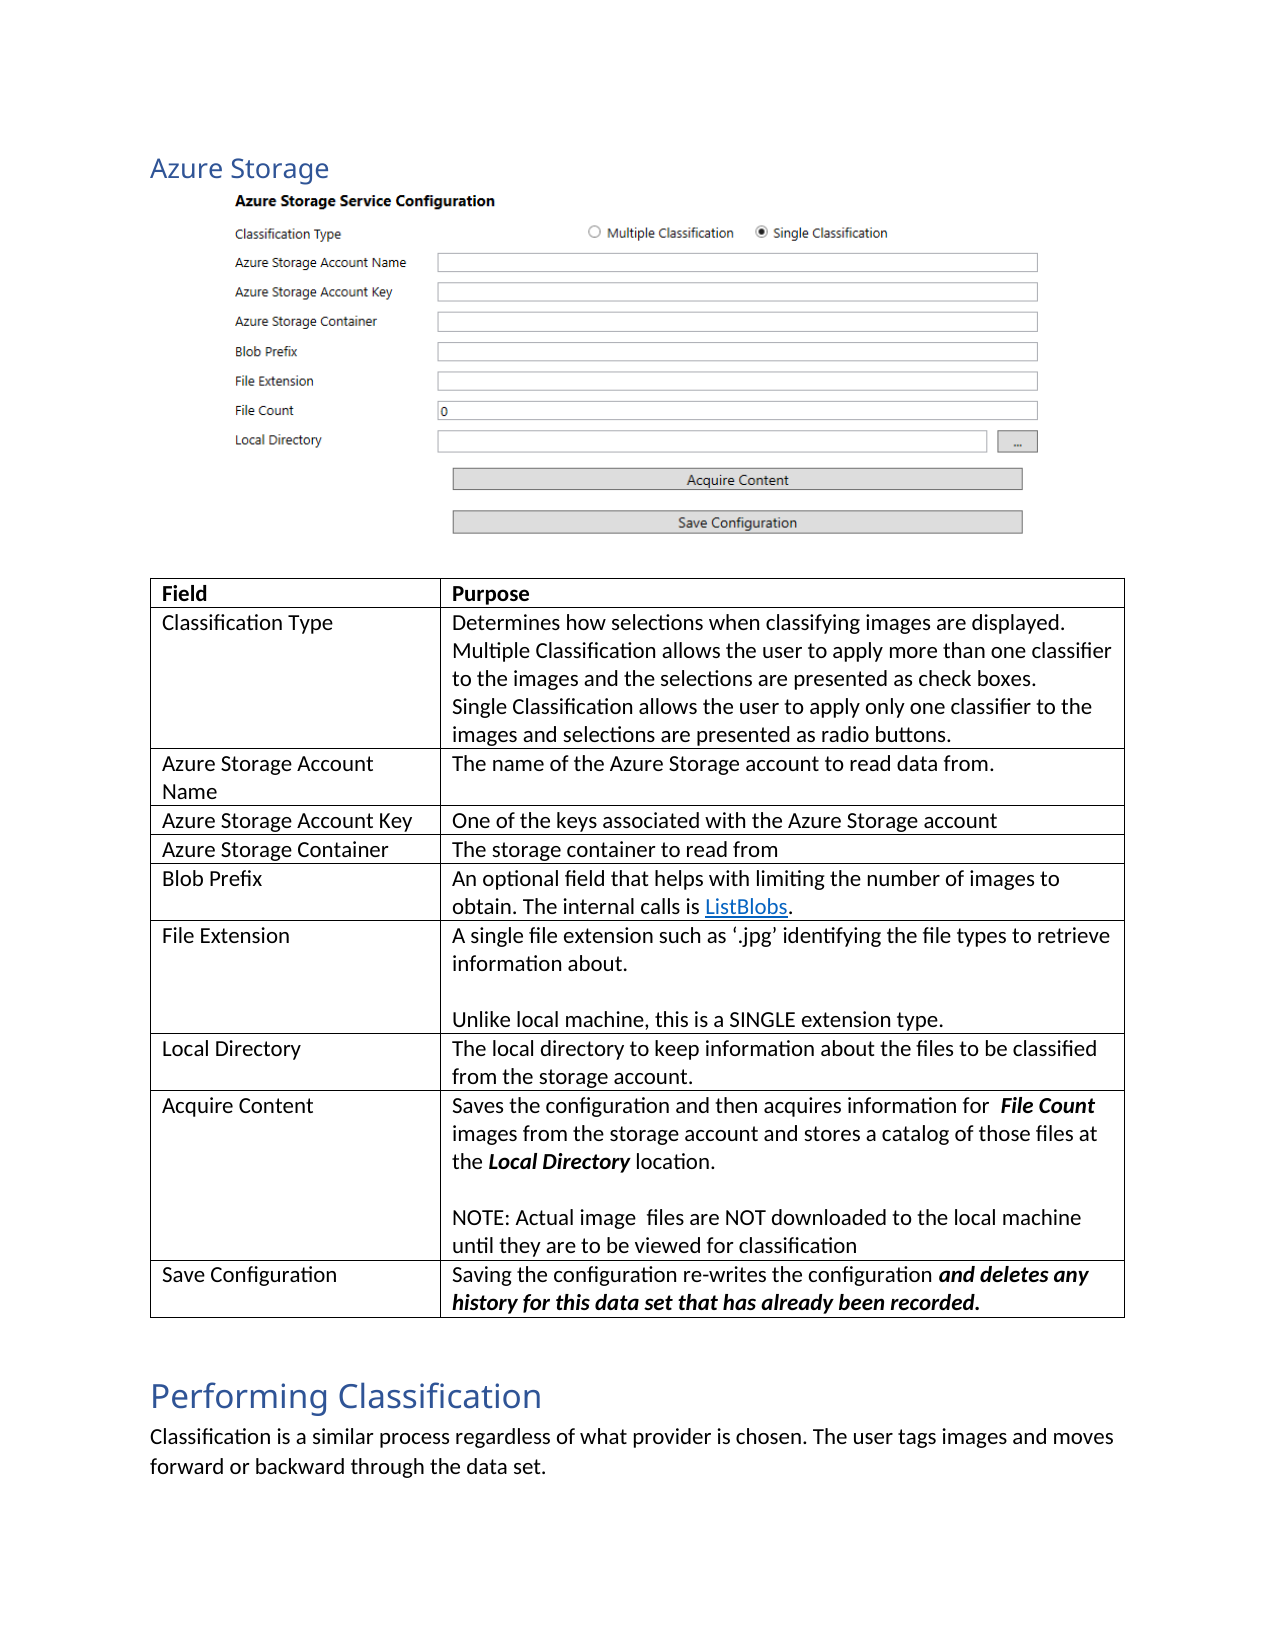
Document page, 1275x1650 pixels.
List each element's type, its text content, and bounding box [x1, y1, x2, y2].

table_cell Classification Type [151, 608, 440, 748]
table_cell Save Configuration [151, 1261, 440, 1317]
table_cell One of the keys associated with the Azure Storage account [441, 806, 1124, 834]
table_cell Determines how selections when classifying images are displayed. Multiple Classification allows the user to apply more than one classifier to the images and the selections are presented as check boxes. Single Classification allows the user to apply only one classifier to the images and selections are presented as radio buttons. [441, 608, 1124, 748]
table_cell Azure Storage Container [151, 835, 440, 863]
text Classification is a similar process regardless of what provider is chosen. The user tags images and moves forward or backward through the data set. [150, 1422, 1125, 1480]
table_cell File Extension [151, 921, 440, 1033]
table_cell The storage container to read from [441, 835, 1124, 863]
subtitle Performing Classification [150, 1373, 1125, 1418]
table_header Field [151, 579, 440, 607]
table_header Purpose [441, 579, 1124, 607]
table_cell Local Directory [151, 1034, 440, 1090]
table_cell A single file extension such as ‘.jpg’ identifying the file types to retrieve information about. Unlike local machine, this is a SINGLE extension type. [441, 921, 1124, 1033]
table_cell Azure Storage Account Name [151, 749, 440, 805]
table_cell Acquire Content [151, 1091, 440, 1259]
table_cell An optional field that helps with limiting the number of images to obtain. The internal calls is ListBlobs. [441, 864, 1124, 920]
table_cell The local directory to keep information about the files to be classified from the storage account. [441, 1034, 1124, 1090]
table_cell Blob Prefix [151, 864, 440, 920]
table_cell The name of the Azure Storage account to read data from. [441, 749, 1124, 805]
table_cell Saving the configuration re-writes the configuration and deletes any history for this data set that has already been recorded. [441, 1261, 1124, 1317]
table_cell Saves the configuration and then acquires information for File Count images from the storage account and stores a catalog of those files at the Local Directory location. NOTE: Actual image files are NOT downloaded to the local machine until they are to be viewed for classification [441, 1091, 1124, 1259]
subtitle Azure Storage [150, 150, 1125, 187]
table_cell Azure Storage Account Key [151, 806, 440, 834]
